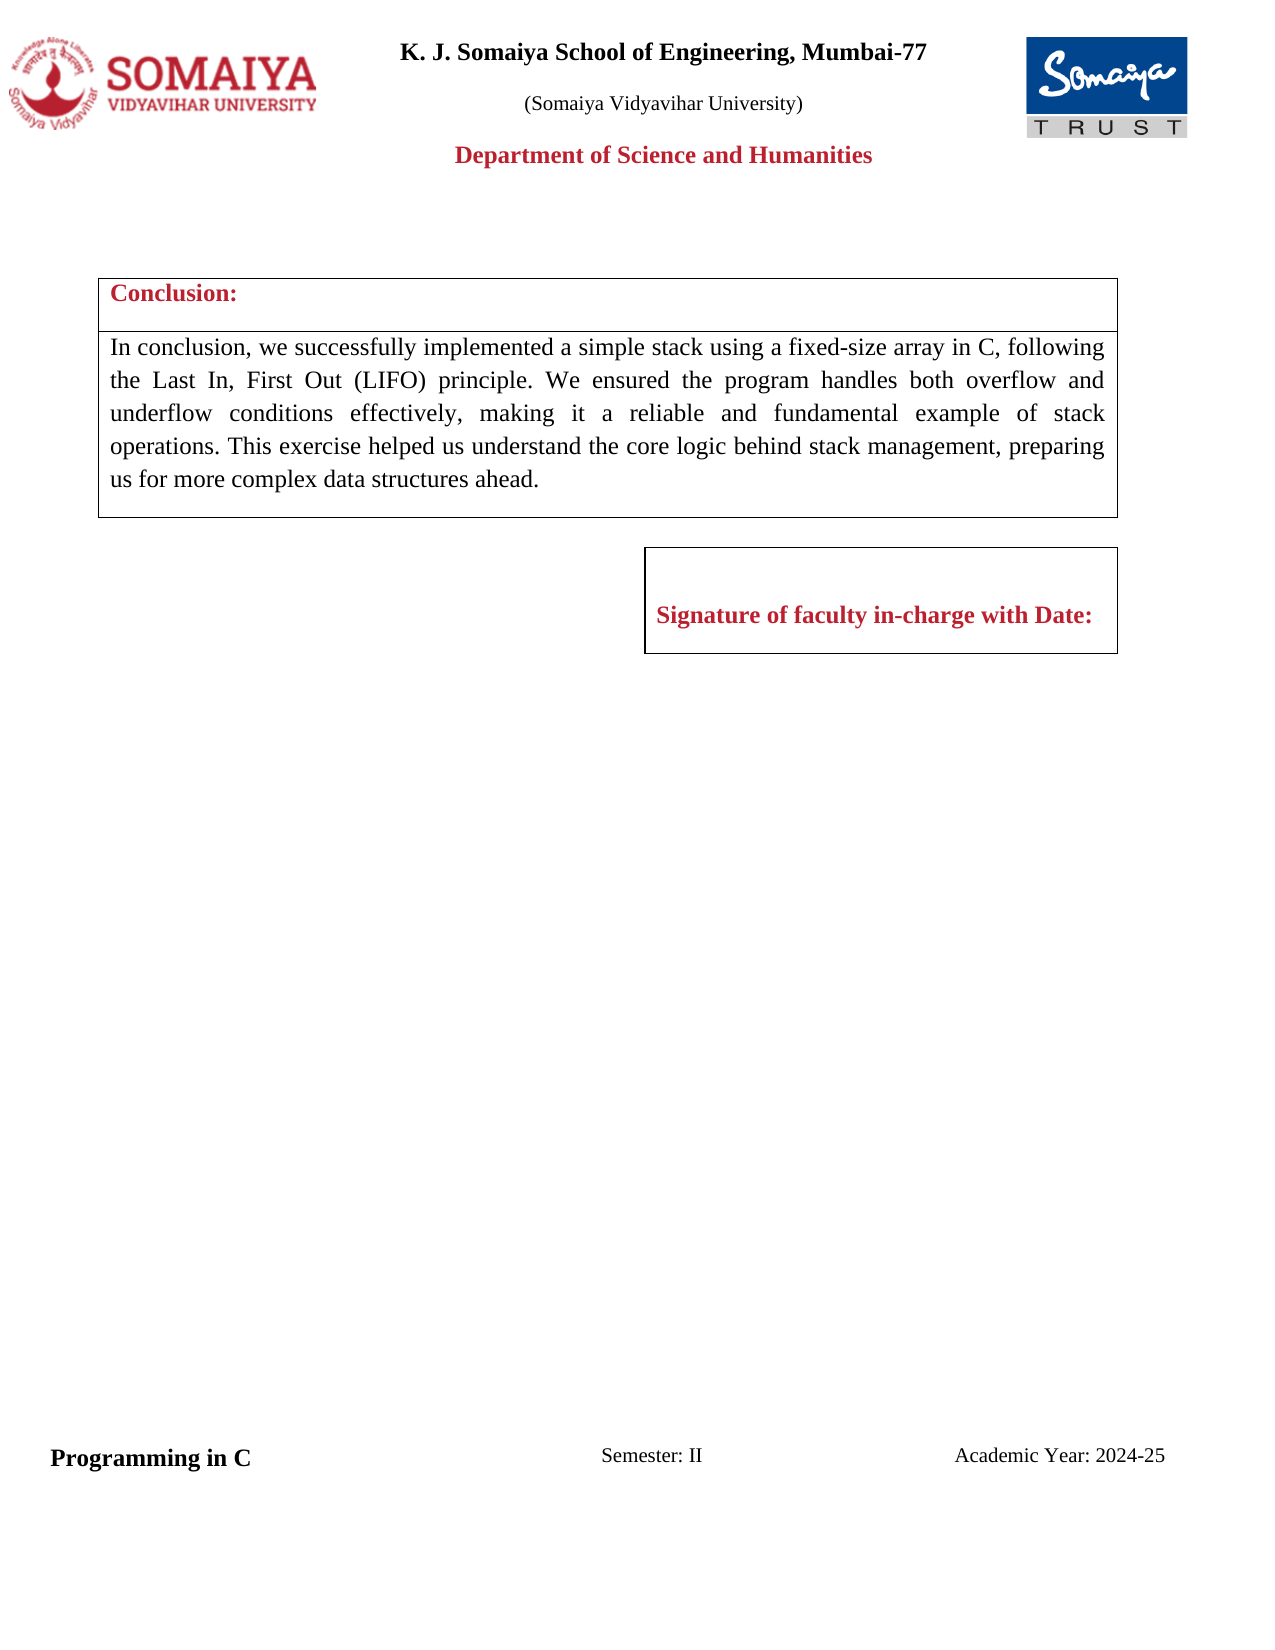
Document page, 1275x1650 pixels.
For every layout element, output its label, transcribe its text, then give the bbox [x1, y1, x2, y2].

picture [1026, 37, 1188, 138]
table_header Signature of faculty in-charge with Date: [646, 548, 1117, 653]
table_cell In conclusion, we successfully implemented a simple stack using a fixed-size array in C, following the Last In, First Out (LIFO) principle. We ensured the program handles both overflow and underflow conditions effectively, making it a reliable and fundamental example of stack operations. This exercise helped us understand the core logic behind stack management, preparing us for more complex data structures ahead. [99, 332, 1117, 517]
picture [9, 37, 317, 130]
table_header Conclusion: [99, 279, 1117, 331]
